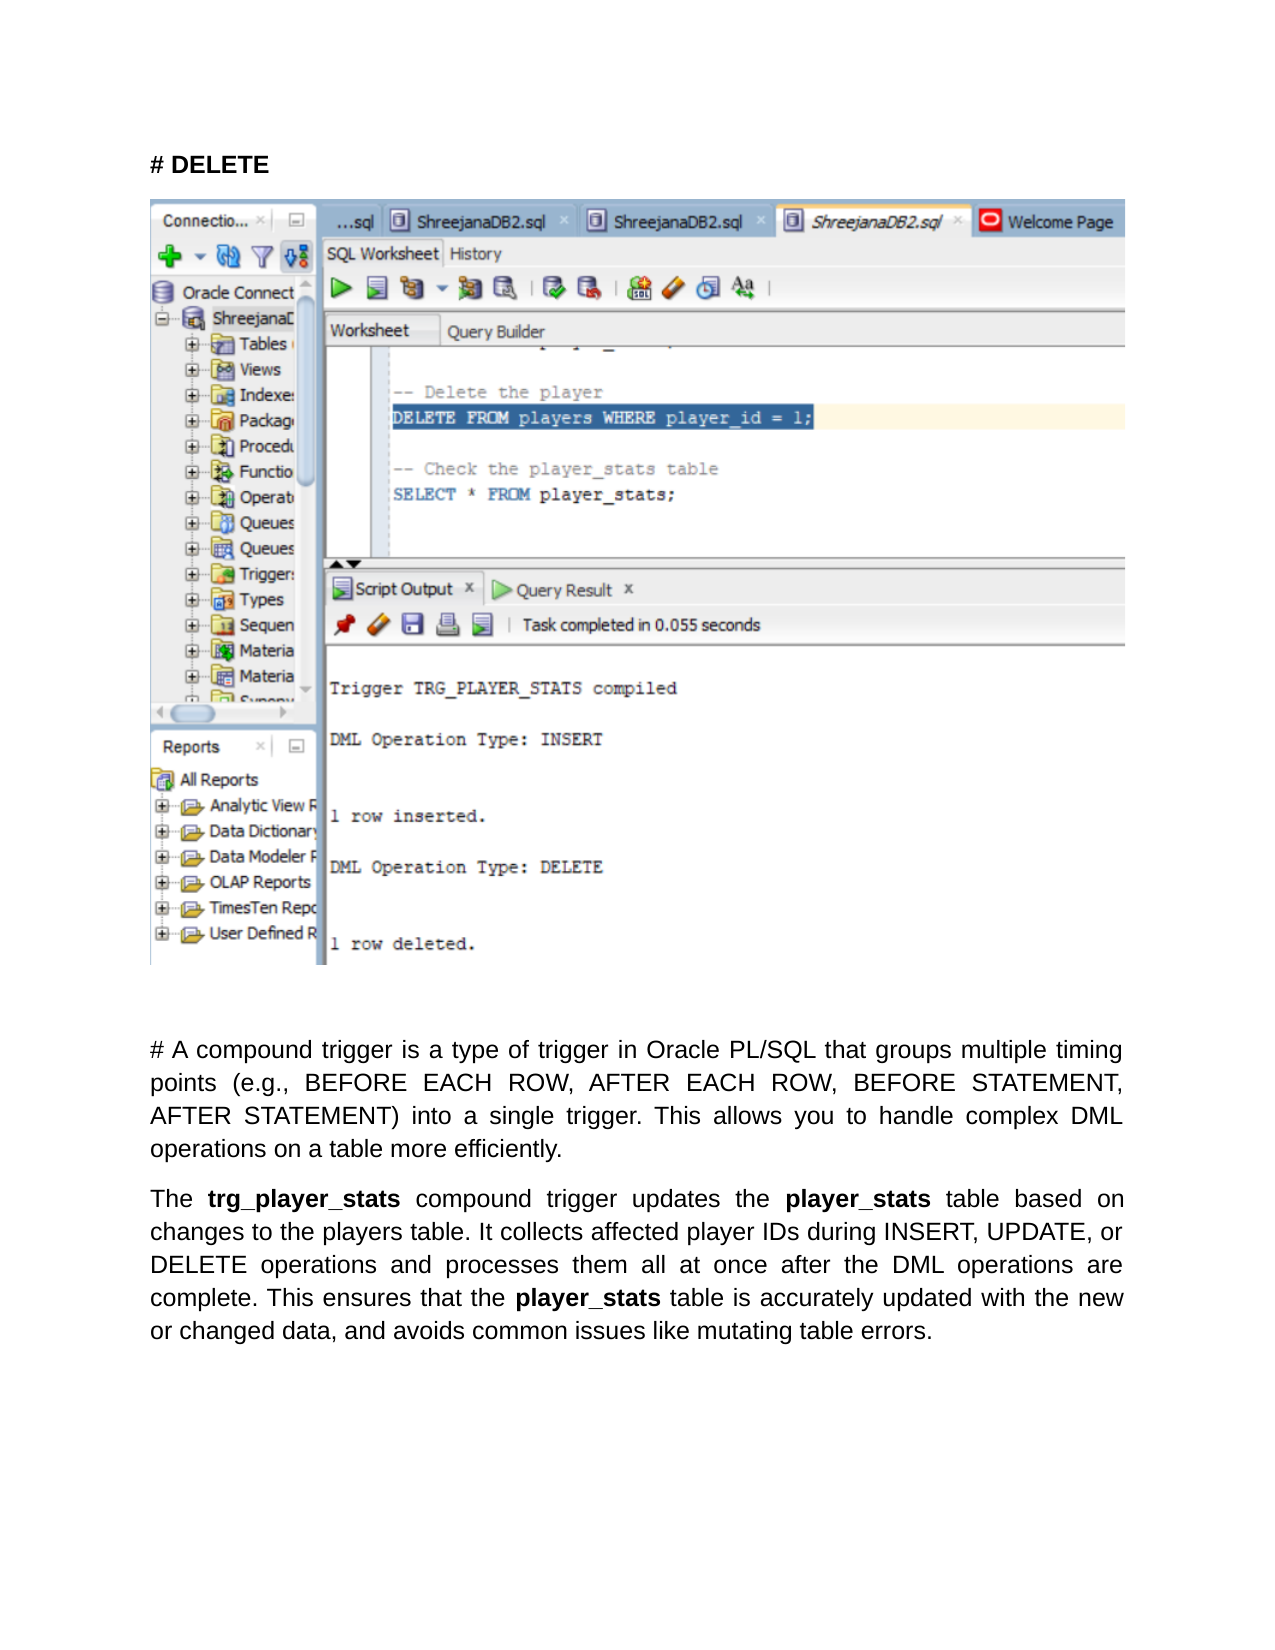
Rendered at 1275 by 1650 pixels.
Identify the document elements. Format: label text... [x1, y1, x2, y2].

text The trg_player_stats compound trigger updates the player_stats table based on changes to the players table. It collects affected player IDs during INSERT, UPDATE, or DELETE operations and processes them all at once after the DML operations are complete. This ensures that the player_stats table is accurately updated with the new or changed data, and avoids common issues like mutating table errors. [150, 1184, 1125, 1345]
picture [150, 199, 1125, 965]
text # DELETE [150, 150, 1125, 179]
text # A compound trigger is a type of trigger in Oracle PL/SQL that groups multiple timing points (e.g., BEFORE EACH ROW, AFTER EACH ROW, BEFORE STATEMENT, AFTER STATEMENT) into a single trigger. This allows you to handle complex DML operations on a table more efficiently. [150, 1035, 1125, 1163]
